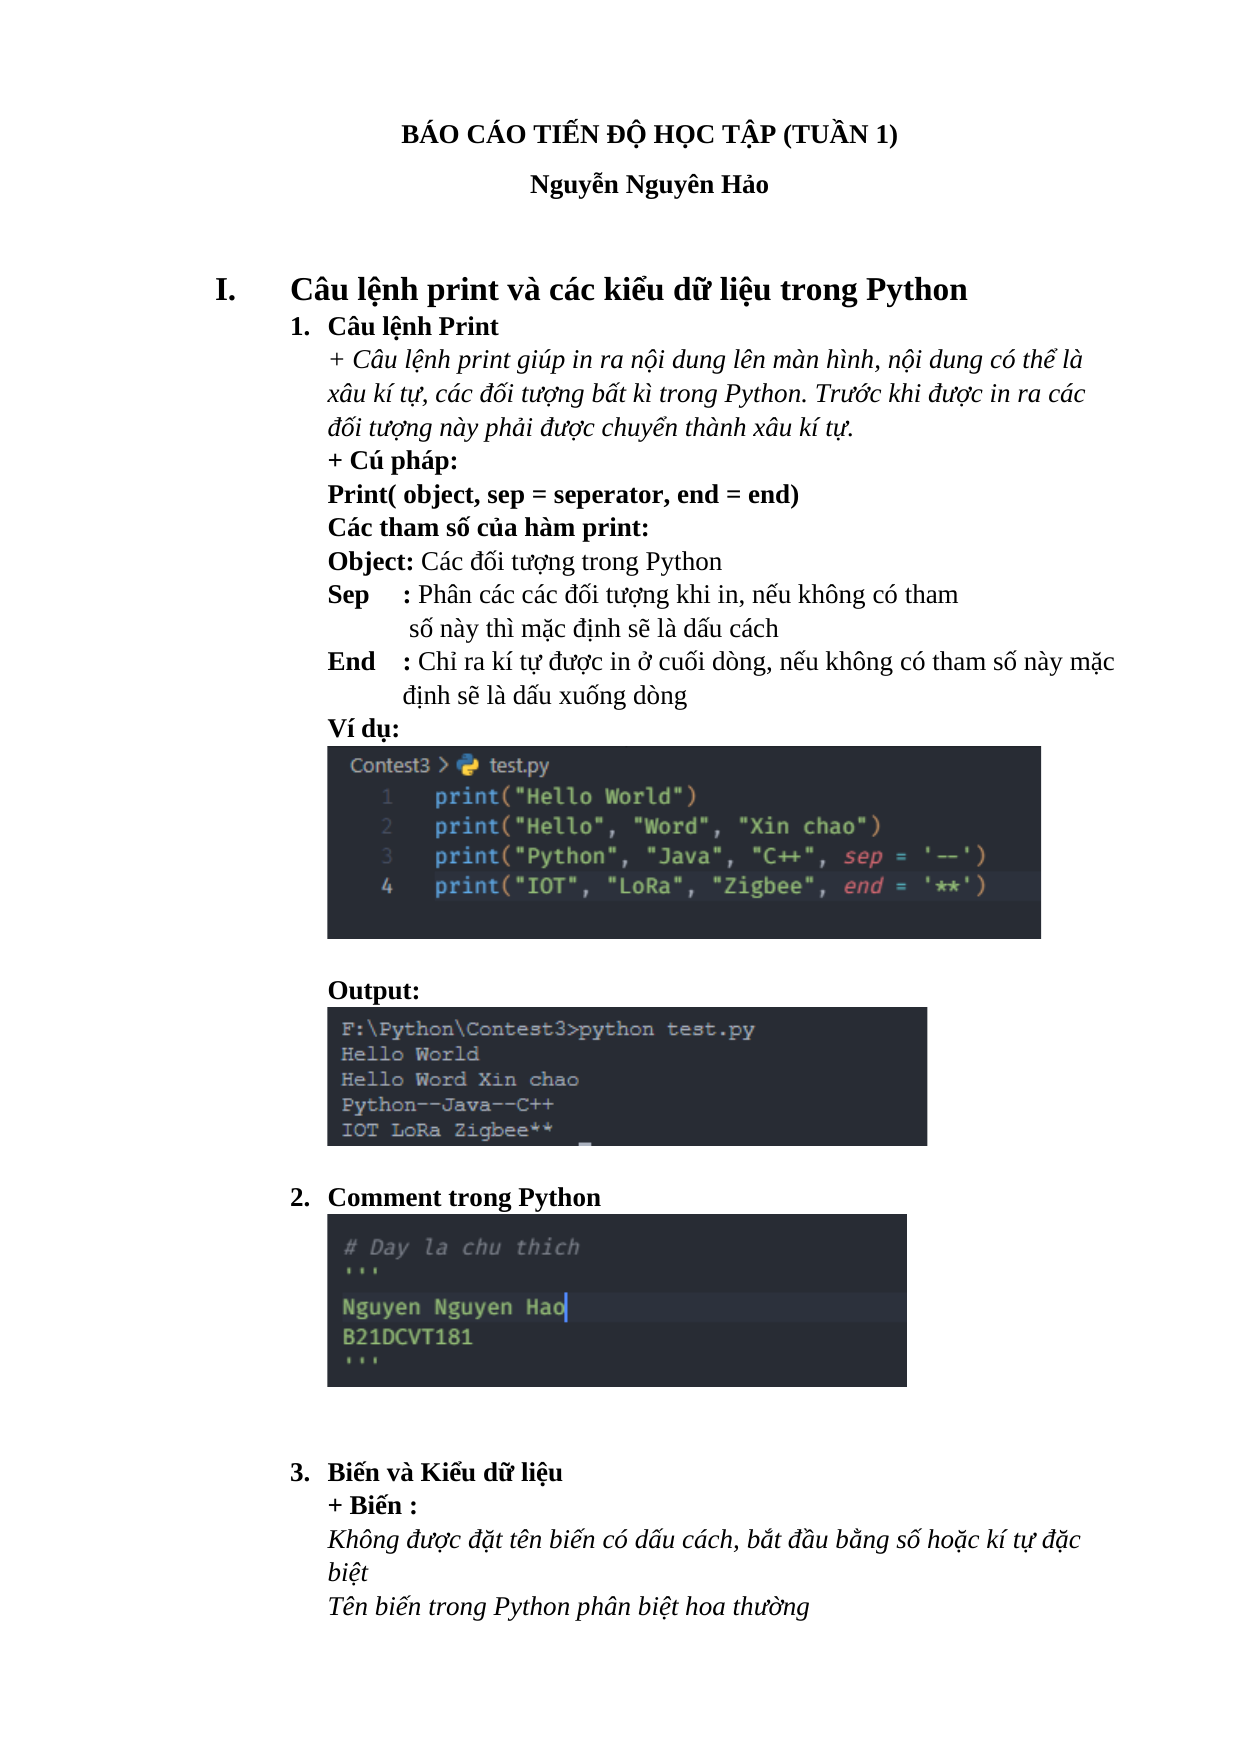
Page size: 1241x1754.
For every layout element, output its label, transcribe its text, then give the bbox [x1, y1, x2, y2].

list Ví dụ: [327, 713, 1122, 744]
list Output: [327, 974, 1122, 1005]
list + Biến : [327, 1489, 1122, 1521]
list Tên biến trong Python phân biệt hoa thường [327, 1590, 1122, 1621]
list Các tham số của hàm print: [327, 511, 1122, 542]
text Nguyễn Nguyên Hảo [177, 168, 1122, 199]
list Câu lệnh print và các kiểu dữ liệu trong Python [215, 269, 1122, 307]
picture [327, 746, 1042, 939]
list Không được đặt tên biến có dấu cách, bắt đầu bằng số hoặc kí tự đặc biệt [327, 1523, 1122, 1588]
picture [327, 1007, 928, 1146]
list Object: Các đối tượng trong Python [327, 545, 1122, 576]
list Print( object, sep = seperator, end = end) [327, 478, 1122, 509]
list + Câu lệnh print giúp in ra nội dung lên màn hình, nội dung có thể là xâu kí tự, các đối tượng bất kì trong Python. Trước khi được in ra các đối tượng này phải được chuyển thành xâu kí tự. [327, 344, 1122, 442]
picture [327, 1214, 907, 1387]
list + Cú pháp: [327, 444, 1122, 475]
list Comment trong Python [290, 1181, 1122, 1212]
list Sep : Phân các các đối tượng khi in, nếu không có tham số này thì mặc định sẽ là dấu cách [327, 578, 1122, 643]
list End : Chỉ ra kí tự được in ở cuối dòng, nếu không có tham số này mặc định sẽ là dấu xuống dòng [327, 646, 1122, 710]
list Biến và Kiểu dữ liệu [290, 1456, 1122, 1487]
list Câu lệnh Print [290, 310, 1122, 341]
text BÁO CÁO TIẾN ĐỘ HỌC TẬP (TUẦN 1) [177, 118, 1122, 149]
